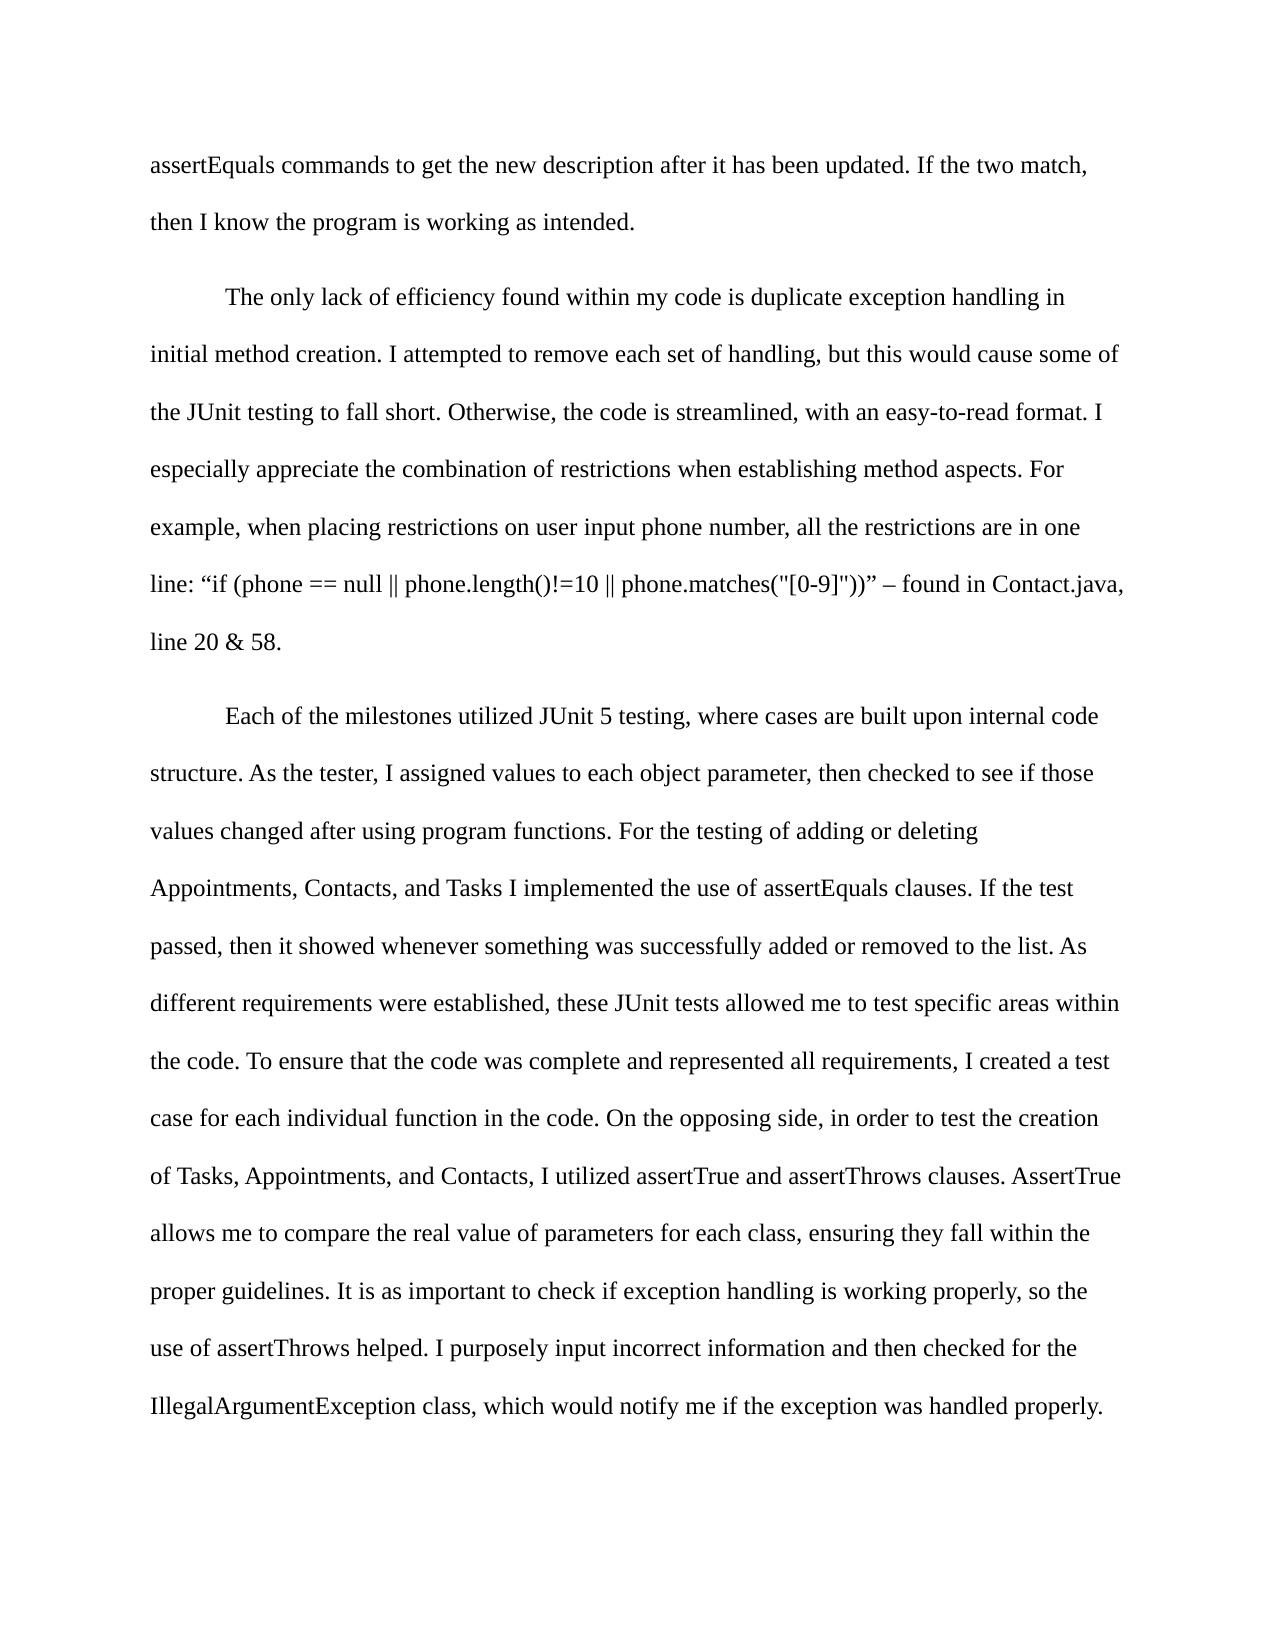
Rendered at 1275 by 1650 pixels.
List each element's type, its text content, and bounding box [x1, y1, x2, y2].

text The only lack of efficiency found within my code is duplicate exception handling in initial method creation. I attempted to remove each set of handling, but this would cause some of the JUnit testing to fall short. Otherwise, the code is streamlined, with an easy-to-read format. I especially appreciate the combination of restrictions when establishing method aspects. For example, when placing restrictions on user input phone number, all the restrictions are in one line: “if (phone == null || phone.length()!=10 || phone.matches("[0-9]"))” – found in Contact.java, line 20 & 58. [150, 282, 1125, 655]
text Each of the milestones utilized JUnit 5 testing, where cases are built upon internal code structure. As the tester, I assigned values to each object parameter, then checked to see if those values changed after using program functions. For the testing of adding or deleting Appointments, Contacts, and Tasks I implemented the use of assertEquals clauses. If the test passed, then it showed whenever something was successfully added or removed to the list. As different requirements were established, these JUnit tests allowed me to test specific areas within the code. To ensure that the code was complete and represented all requirements, I created a test case for each individual function in the code. On the opposing side, in order to test the creation of Tasks, Appointments, and Contacts, I utilized assertTrue and assertThrows clauses. AssertTrue allows me to compare the real value of parameters for each class, ensuring they fall within the proper guidelines. It is as important to check if exception handling is working properly, so the use of assertThrows helped. I purposely input incorrect information and then checked for the IllegalArgumentException class, which would notify me if the exception was handled properly. [150, 701, 1125, 1419]
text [150, 150, 1125, 236]
